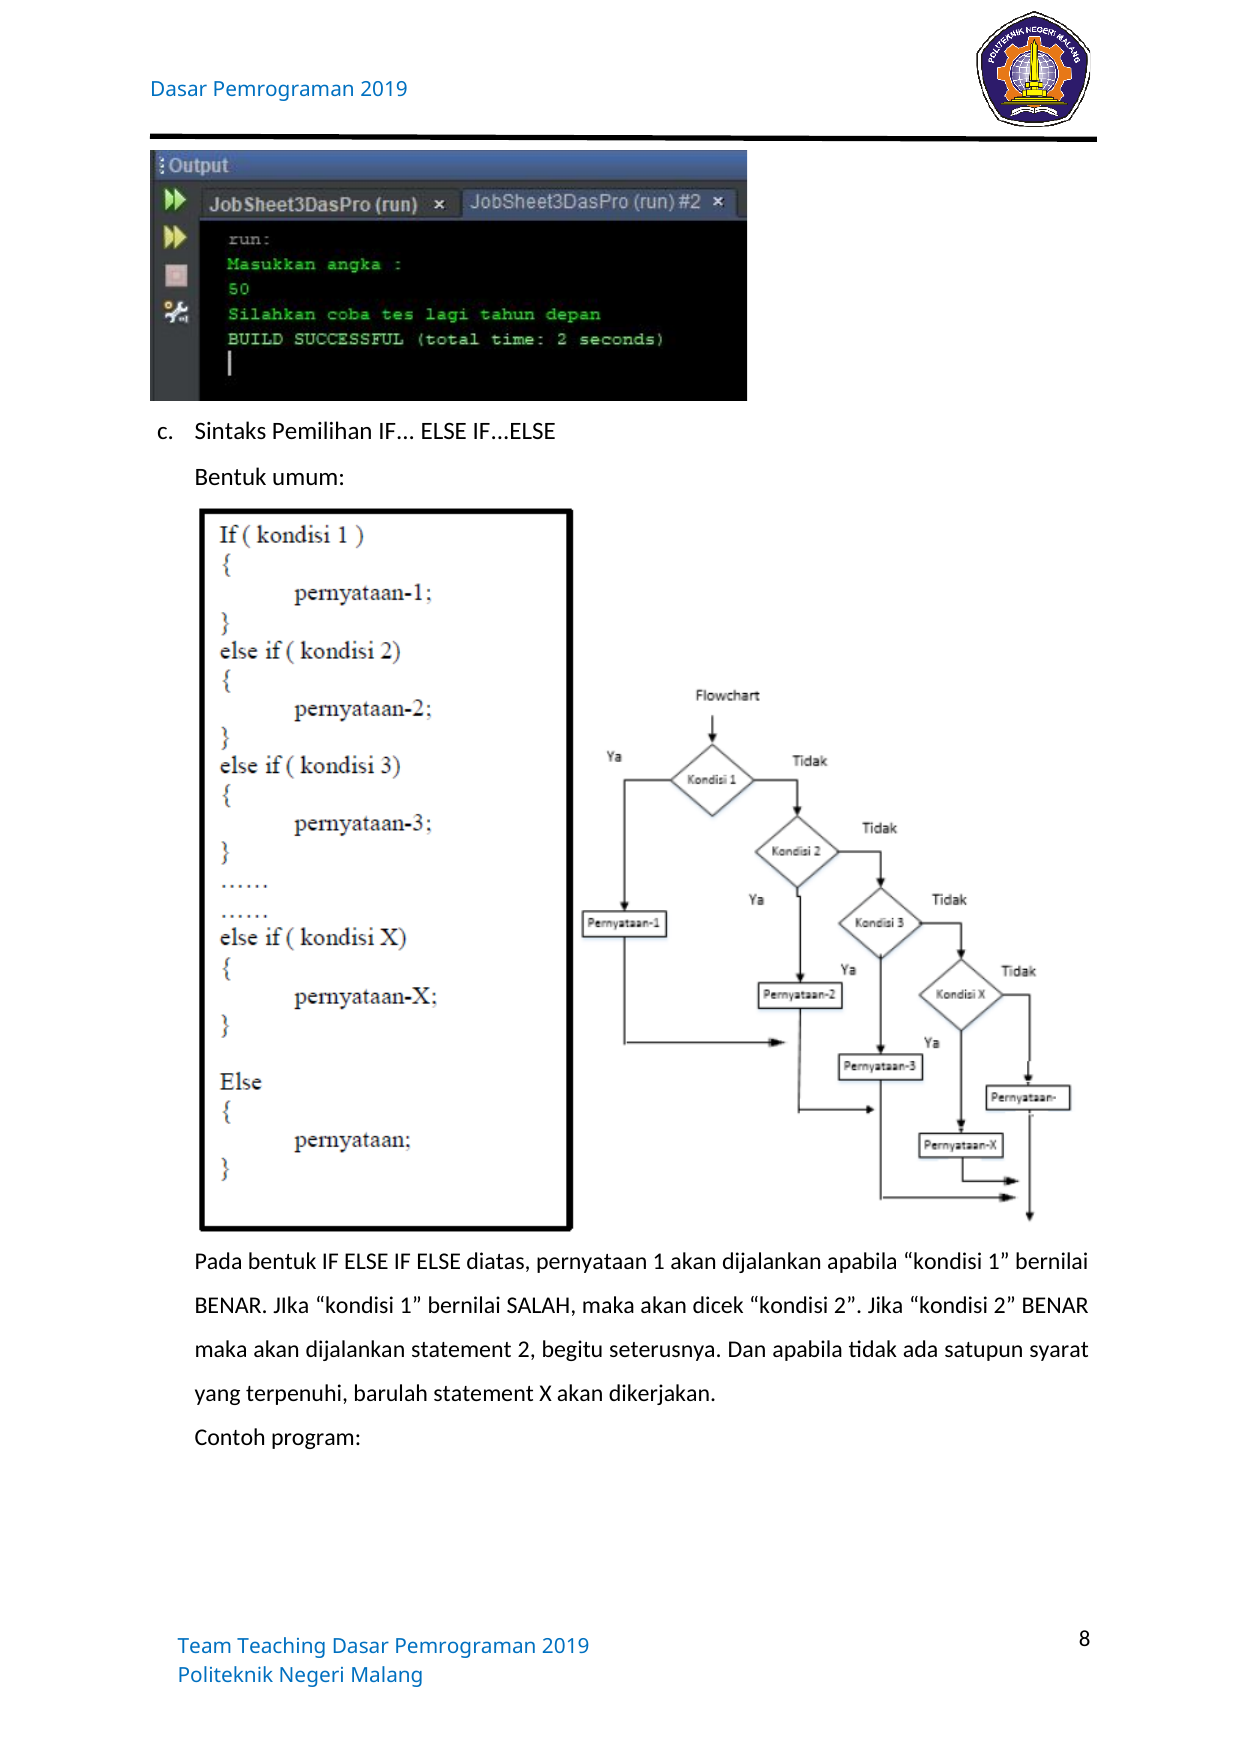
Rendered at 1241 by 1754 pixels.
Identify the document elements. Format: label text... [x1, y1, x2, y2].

list Contoh program: [194, 1422, 1090, 1451]
list Pada bentuk IF ELSE IF ELSE diatas, pernyataan 1 akan dijalankan apabila “kondisi 1” bernilai BENAR. JIka “kondisi 1” bernilai SALAH, maka akan dicek “kondisi 2”. Jika “kondisi 2” BENAR maka akan dijalankan statement 2, begitu seterusnya. Dan apabila tidak ada satupun syarat yang terpenuhi, barulah statement X akan dikerjakan. [194, 1246, 1090, 1407]
list Sintaks Pemilihan IF... ELSE IF...ELSE [157, 415, 1090, 445]
list Bentuk umum: [194, 461, 1090, 491]
picture [150, 150, 748, 401]
picture [976, 11, 1091, 127]
picture [194, 506, 1082, 1233]
